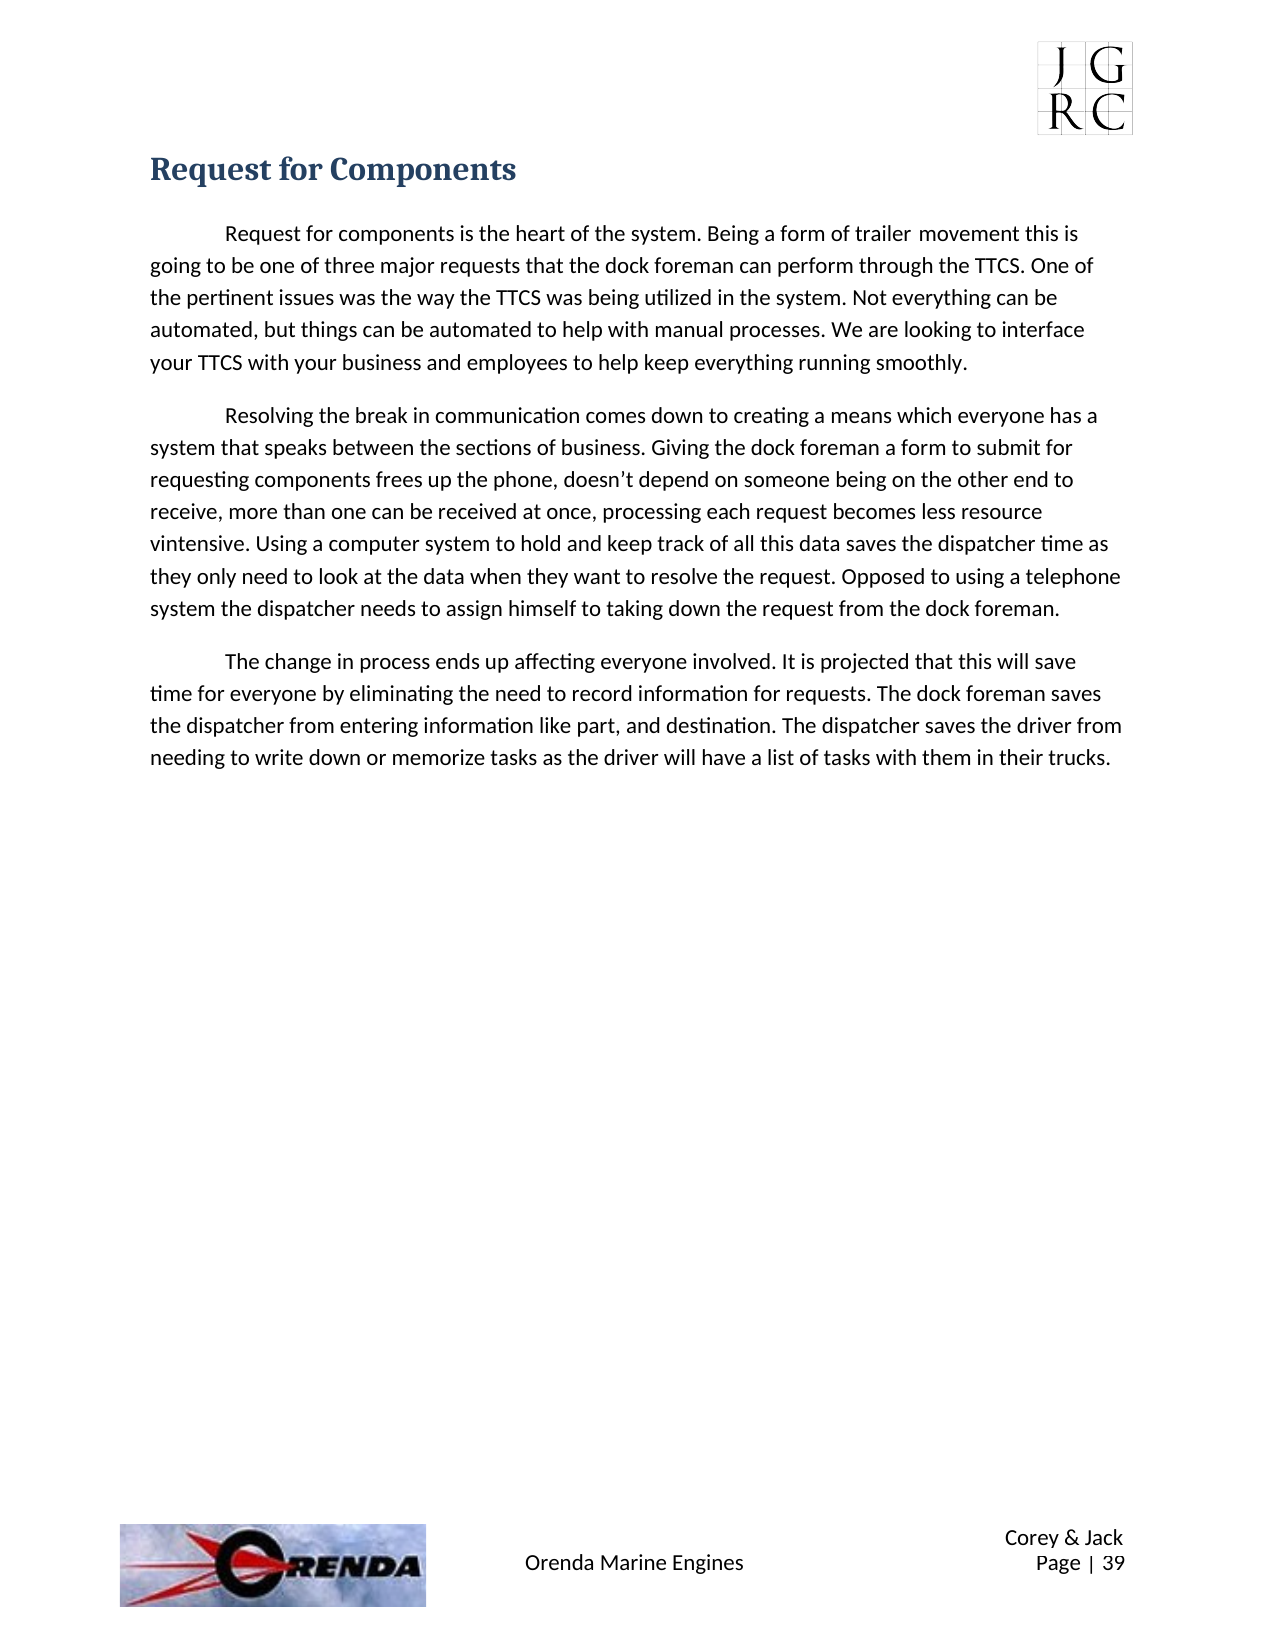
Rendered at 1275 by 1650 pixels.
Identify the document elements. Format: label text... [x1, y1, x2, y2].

subtitle Request for Components [150, 150, 1125, 188]
text The change in process ends up affecting everyone involved. It is projected that this will save time for everyone by eliminating the need to record information for requests. The dock foreman saves the dispatcher from entering information like part, and destination. The dispatcher saves the driver from needing to write down or memorize tasks as the driver will have a list of tasks with them in their trucks. [150, 647, 1125, 772]
text Resolving the break in communication comes down to creating a means which everyone has a system that speaks between the sections of business. Giving the dock foreman a form to submit for requesting components frees up the phone, doesn’t depend on someone being on the other end to receive, more than one can be received at once, processing each request becomes less resource vintensive. Using a computer system to hold and keep track of all this data saves the dispatcher time as they only need to look at the data when they want to resolve the request. Opposed to using a telephone system the dispatcher needs to assign himself to taking down the request from the dock foreman. [150, 401, 1125, 622]
picture [1035, 41, 1134, 137]
text Request for components is the heart of the system. Being a form of trailer movement this is going to be one of three major requests that the dock foreman can perform through the TTCS. One of the pertinent issues was the way the TTCS was being utilized in the system. Not everything can be automated, but things can be automated to help with manual processes. We are looking to interface your TTCS with your business and employees to help keep everything running smoothly. [150, 219, 1125, 376]
